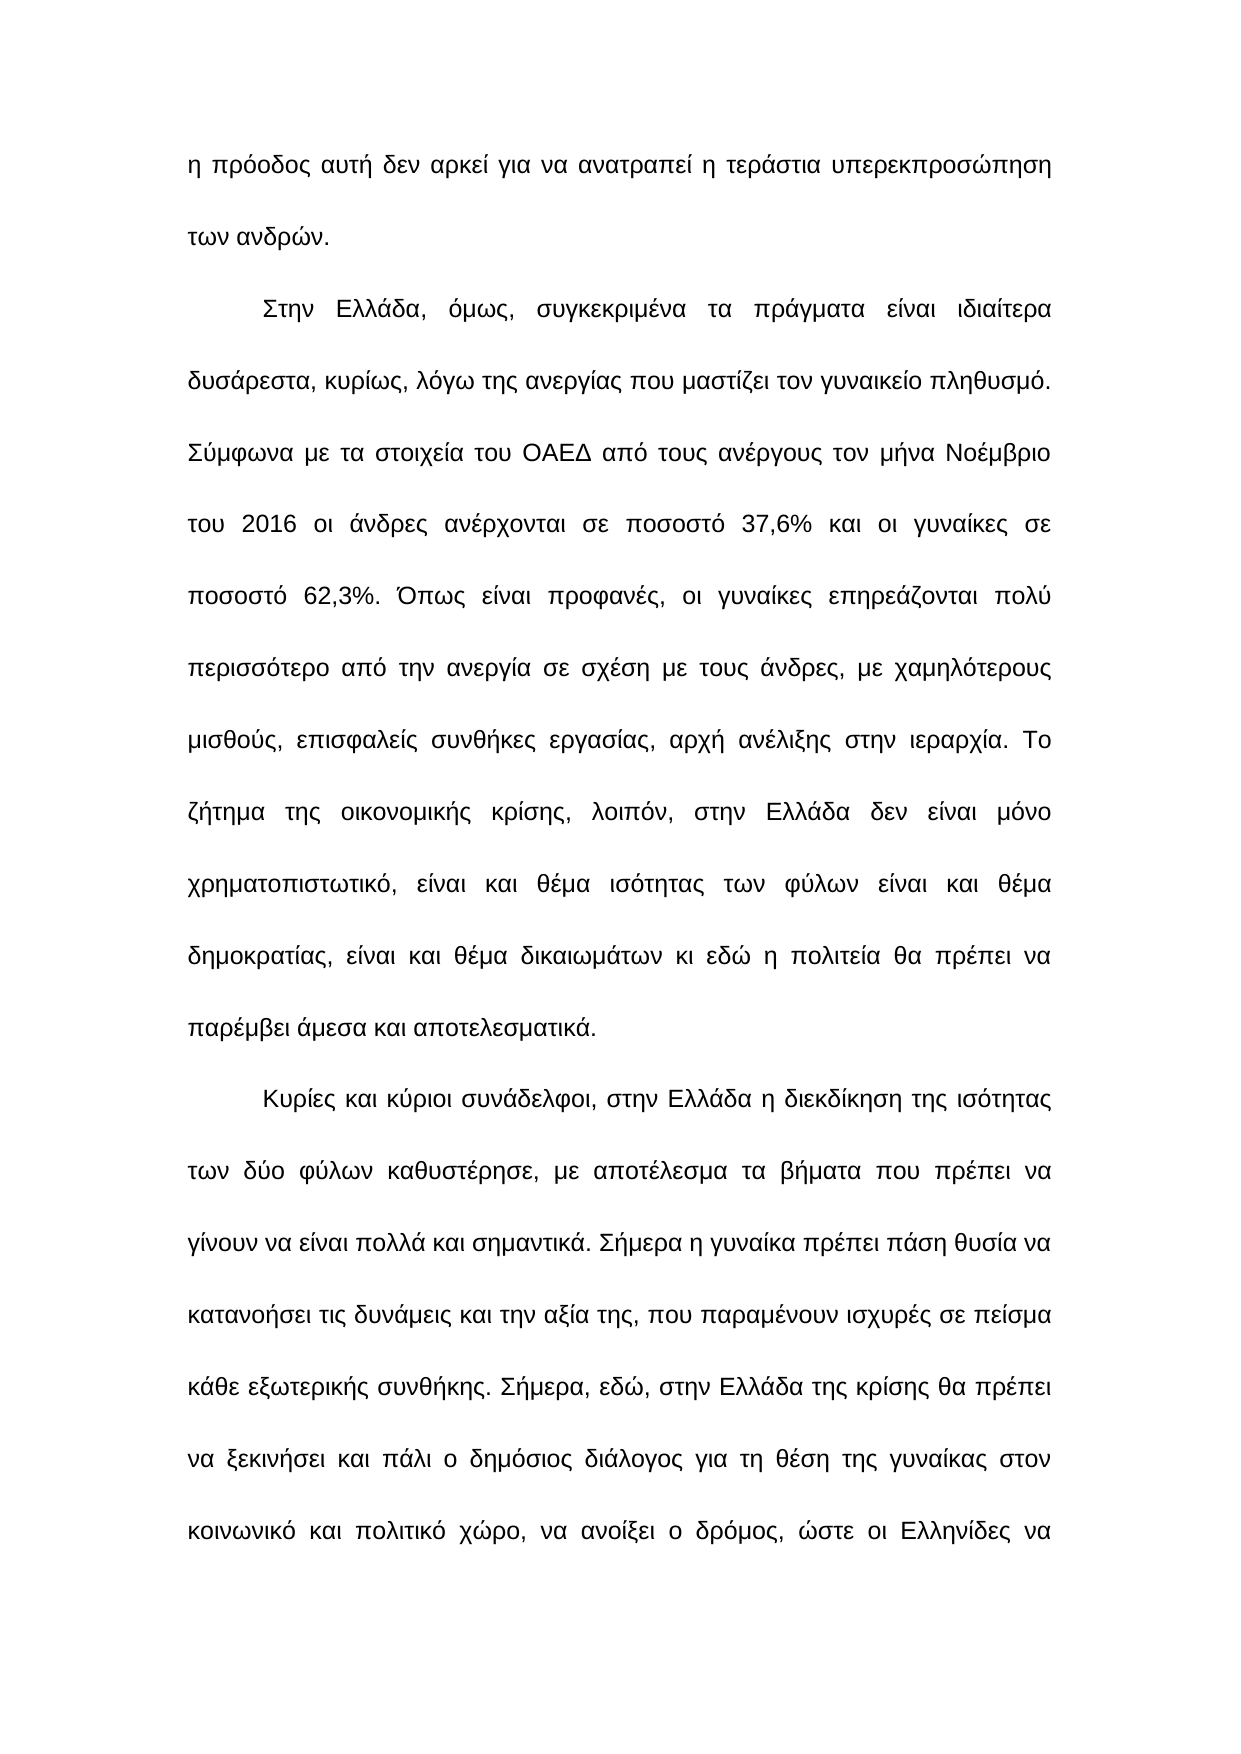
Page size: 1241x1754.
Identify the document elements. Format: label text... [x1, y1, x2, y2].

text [187, 150, 1053, 251]
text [187, 1084, 1053, 1544]
text Στην Ελλάδα, όμως, συγκεκριμένα τα πράγματα είναι ιδιαίτερα δυσάρεστα, κυρίως, λόγω της ανεργίας που μαστίζει τον γυναικείο πληθυσμό. Σύμφωνα με τα στοιχεία του ΟΑΕΔ από τους ανέργους τον μήνα Νοέμβριο του 2016 οι άνδρες ανέρχονται σε ποσοστό 37,6% και οι γυναίκες σε ποσοστό 62,3%. Όπως είναι προφανές, οι γυναίκες επηρεάζονται πολύ περισσότερο από την ανεργία σε σχέση με τους άνδρες, με χαμηλότερους μισθούς, επισφαλείς συνθήκες εργασίας, αρχή ανέλιξης στην ιεραρχία. Το ζήτημα της οικονομικής κρίσης, λοιπόν, στην Ελλάδα δεν είναι μόνο χρηματοπιστωτικό, είναι και θέμα ισότητας των φύλων είναι και θέμα δημοκρατίας, είναι και θέμα δικαιωμάτων κι εδώ η πολιτεία θα πρέπει να παρέμβει άμεσα και αποτελεσματικά. [187, 294, 1053, 1041]
